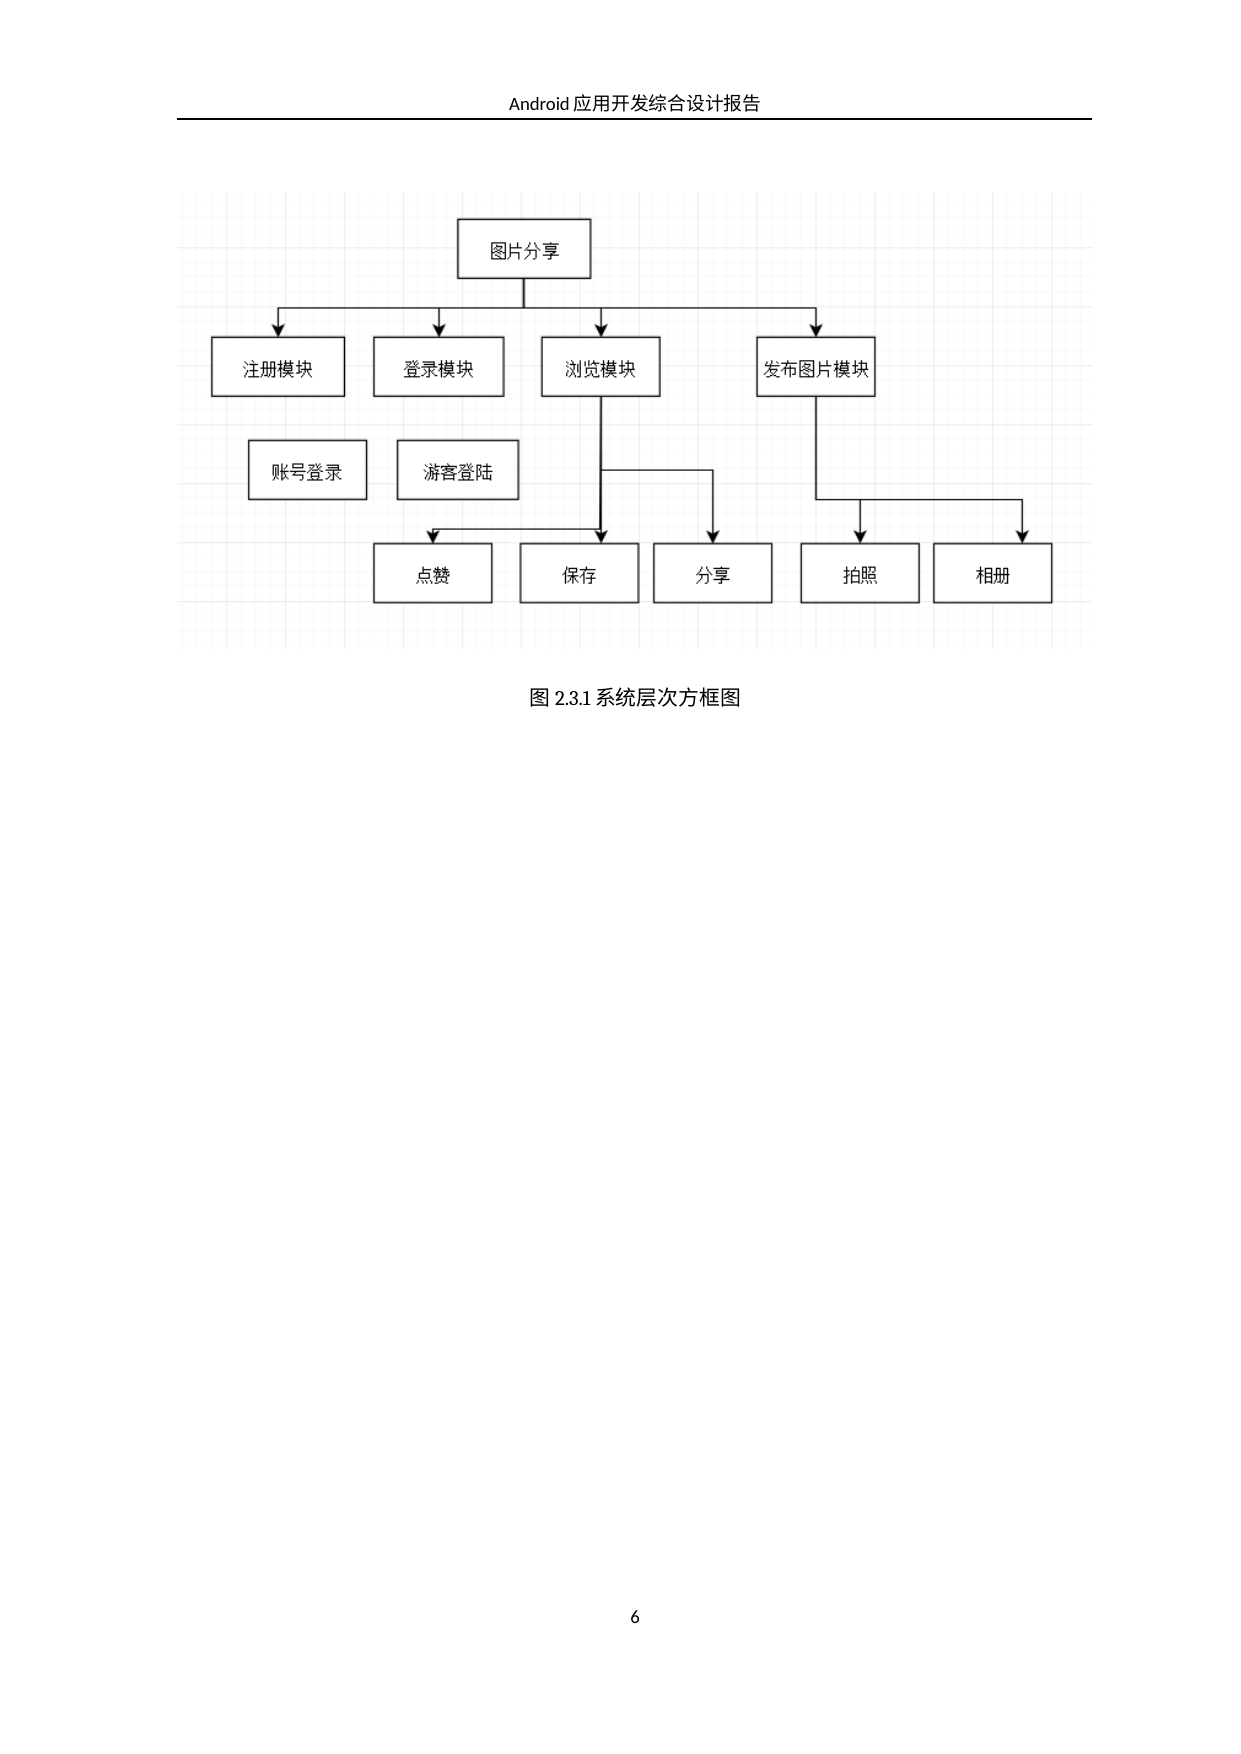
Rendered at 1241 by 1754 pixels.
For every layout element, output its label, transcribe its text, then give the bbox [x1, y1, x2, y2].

picture [177, 192, 1093, 649]
text 图 2.3.1 系统层次方框图 [177, 680, 1092, 712]
